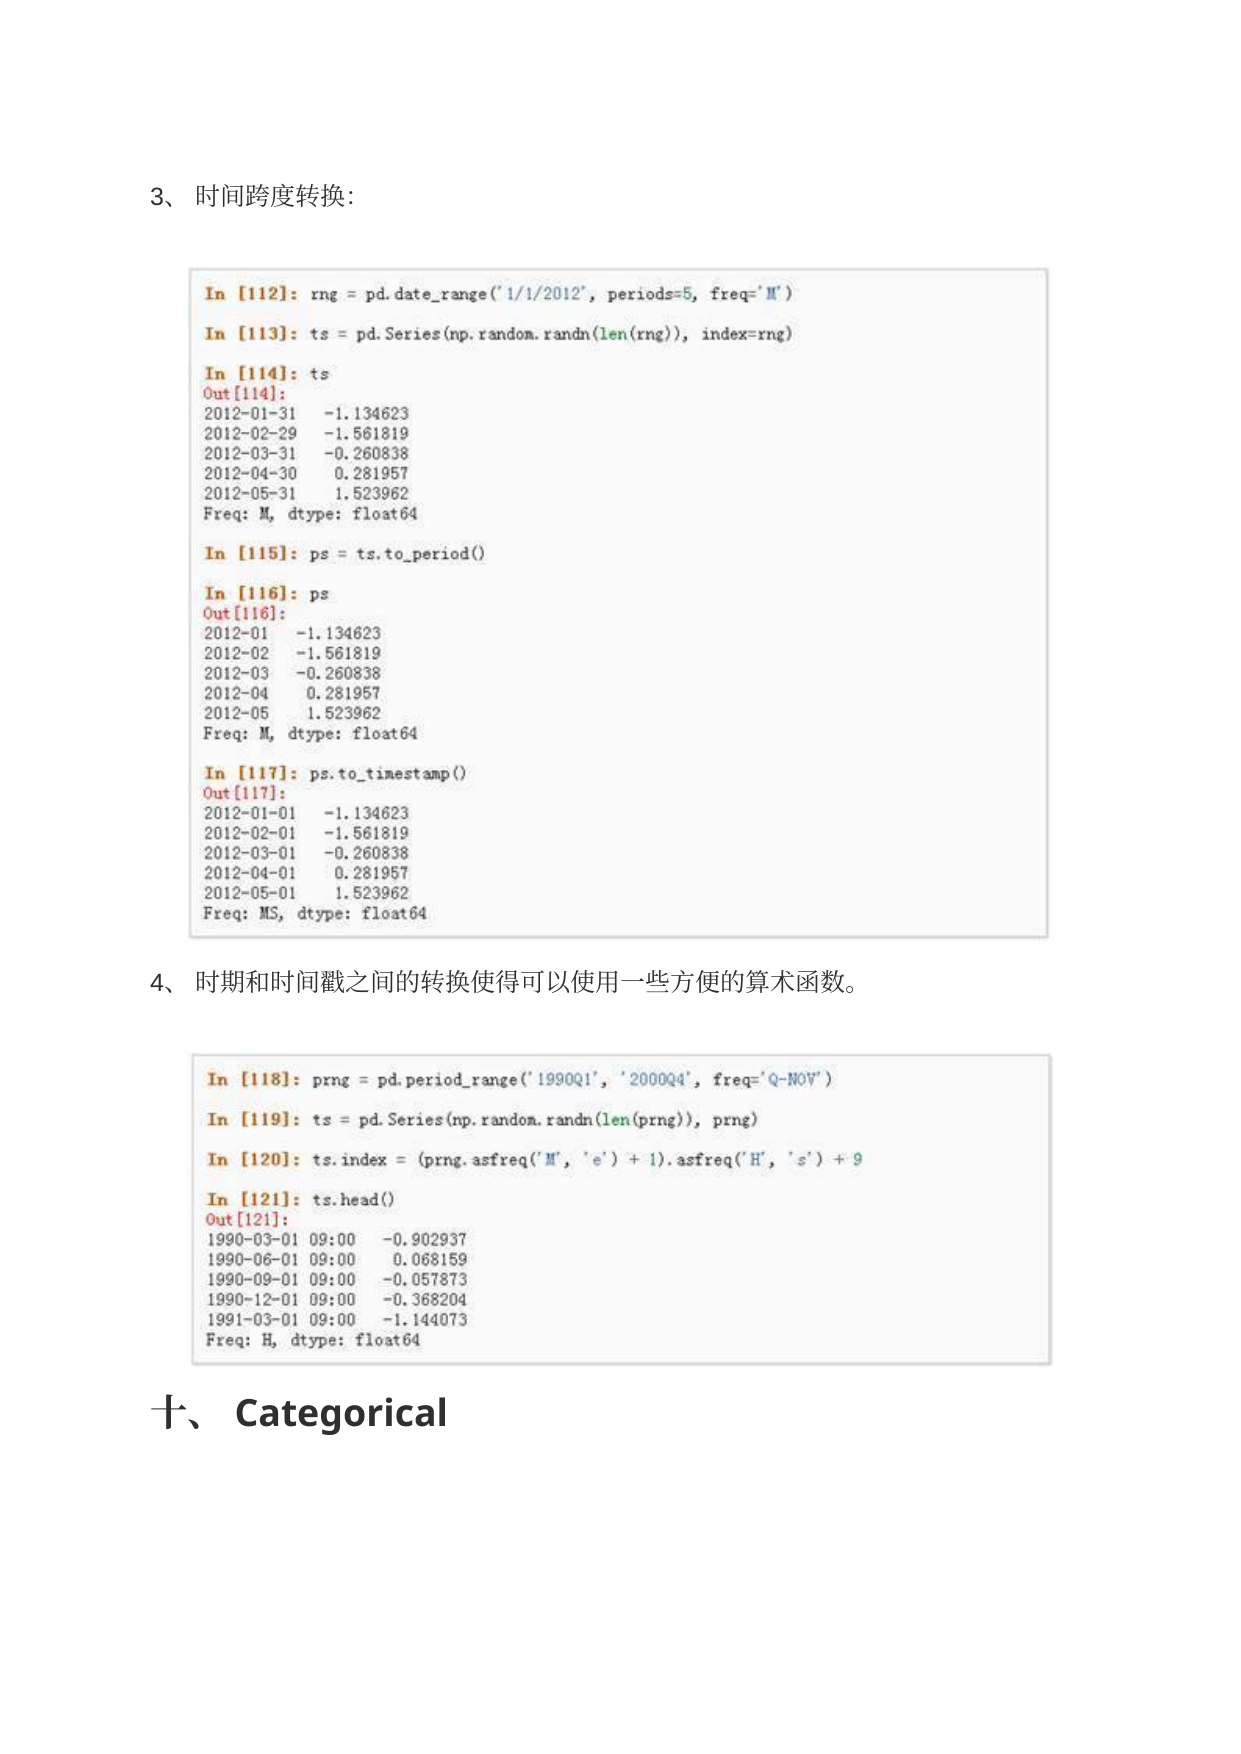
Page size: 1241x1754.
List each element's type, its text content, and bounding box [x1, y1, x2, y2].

text 4、 时期和时间戳之间的转换使得可以使用一些方便的算术函数。 [150, 948, 1090, 1013]
picture [187, 266, 1053, 943]
text 十、 Categorical [150, 1378, 1090, 1443]
picture [187, 1052, 1053, 1367]
text 3、 时间跨度转换： [150, 162, 1090, 227]
